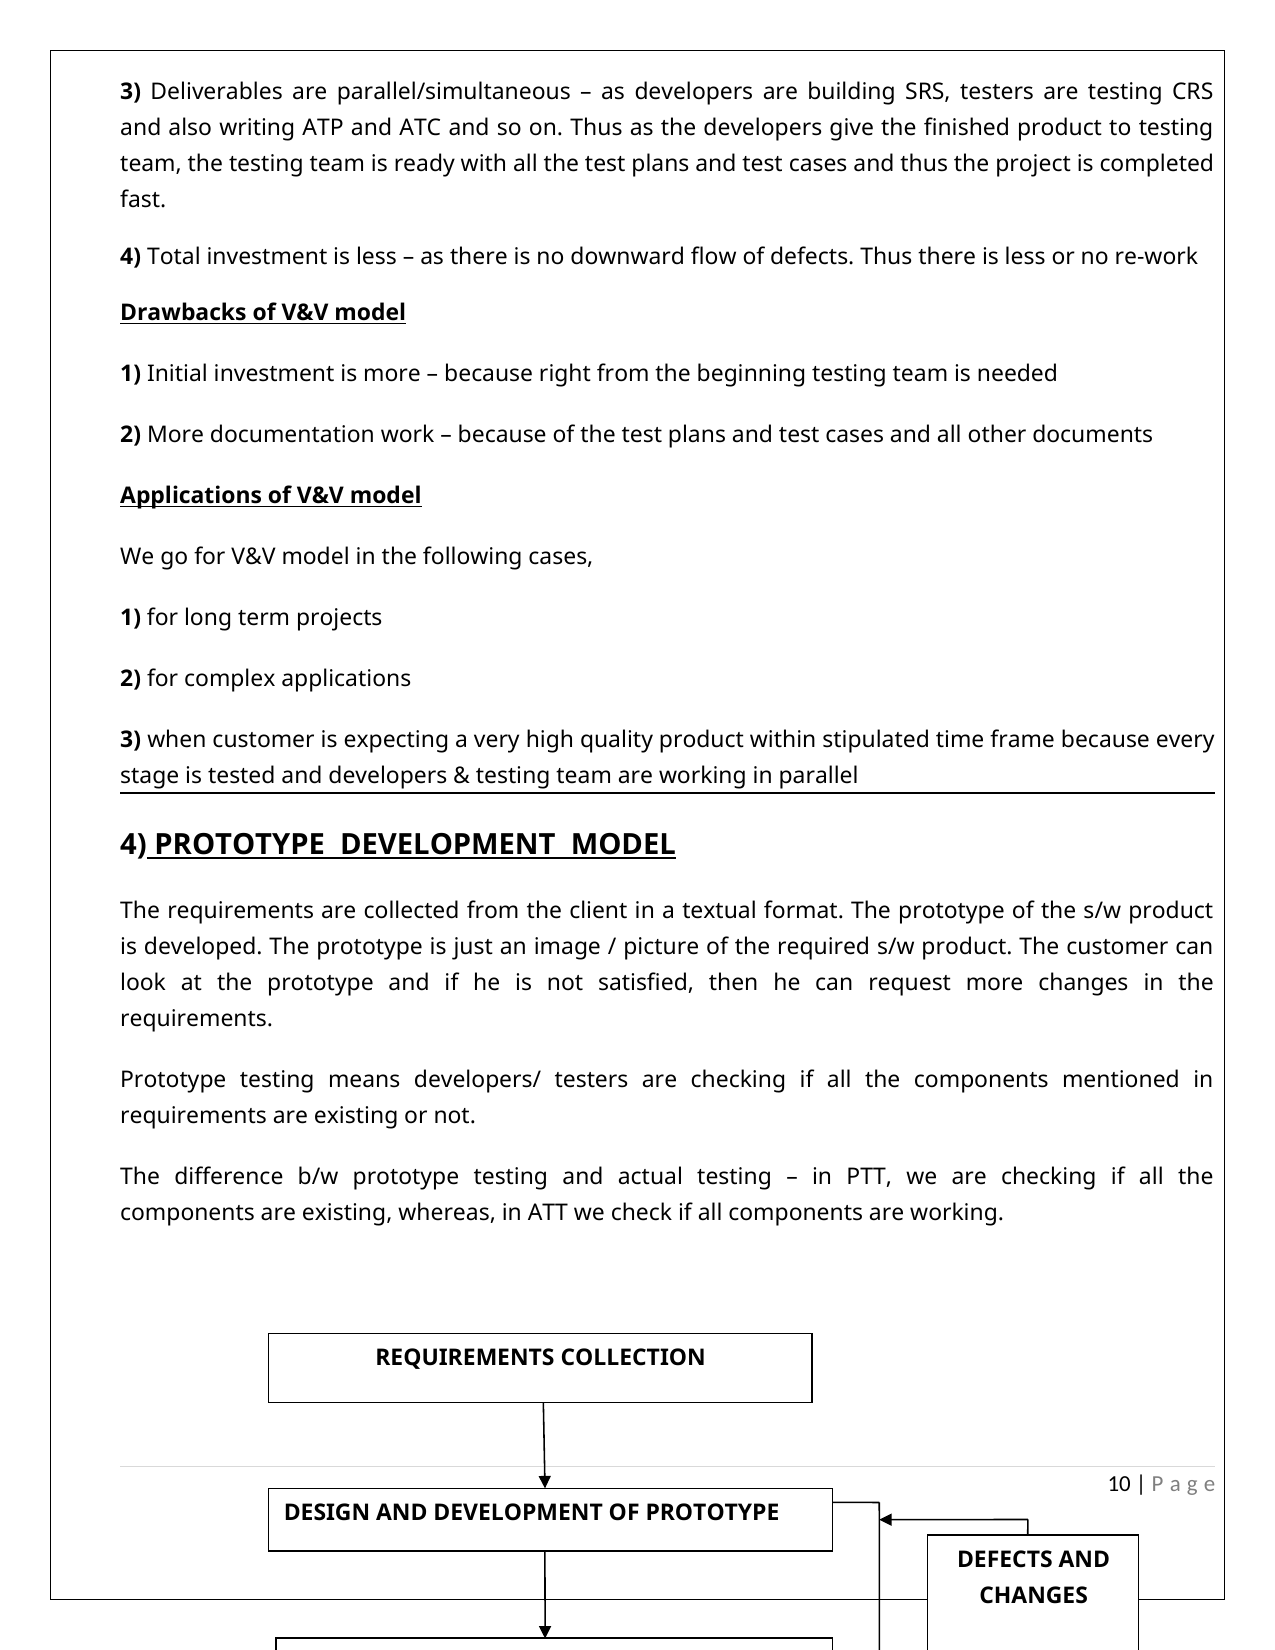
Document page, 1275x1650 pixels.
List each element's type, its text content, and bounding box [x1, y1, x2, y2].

text 3) when customer is expecting a very high quality product within stipulated time frame because every stage is tested and developers & testing team are working in parallel [120, 723, 1215, 792]
text Drawbacks of V&V model [120, 296, 1215, 328]
text 1) Initial investment is more – because right from the beginning testing team is needed [120, 357, 1215, 388]
text 3) Deliverables are parallel/simultaneous – as developers are building SRS, testers are testing CRS and also writing ATP and ATC and so on. Thus as the developers give the finished product to testing team, the testing team is ready with all the test plans and test cases and thus the project is completed fast. [120, 75, 1215, 214]
text We go for V&V model in the following cases, [120, 540, 1215, 571]
text 2) More documentation work – because of the test plans and test cases and all other documents [120, 418, 1215, 449]
text The requirements are collected from the client in a textual format. The prototype of the s/w product is developed. The prototype is just an image / picture of the required s/w product. The customer can look at the prototype and if he is not satisfied, then he can request more changes in the requirements. [120, 894, 1215, 1033]
text 4) PROTOTYPE DEVELOPMENT MODEL [120, 823, 1215, 863]
text The difference b/w prototype testing and actual testing – in PTT, we are checking if all the components are existing, whereas, in ATT we check if all components are working. [120, 1160, 1215, 1227]
text 2) for complex applications [120, 662, 1215, 693]
text 4) Total investment is less – as there is no downward flow of defects. Thus there is less or no re-work [120, 239, 1215, 271]
text Applications of V&V model [120, 479, 1215, 510]
text Prototype testing means developers/ testers are checking if all the components mentioned in requirements are existing or not. [120, 1063, 1215, 1130]
text 1) for long term projects [120, 601, 1215, 632]
